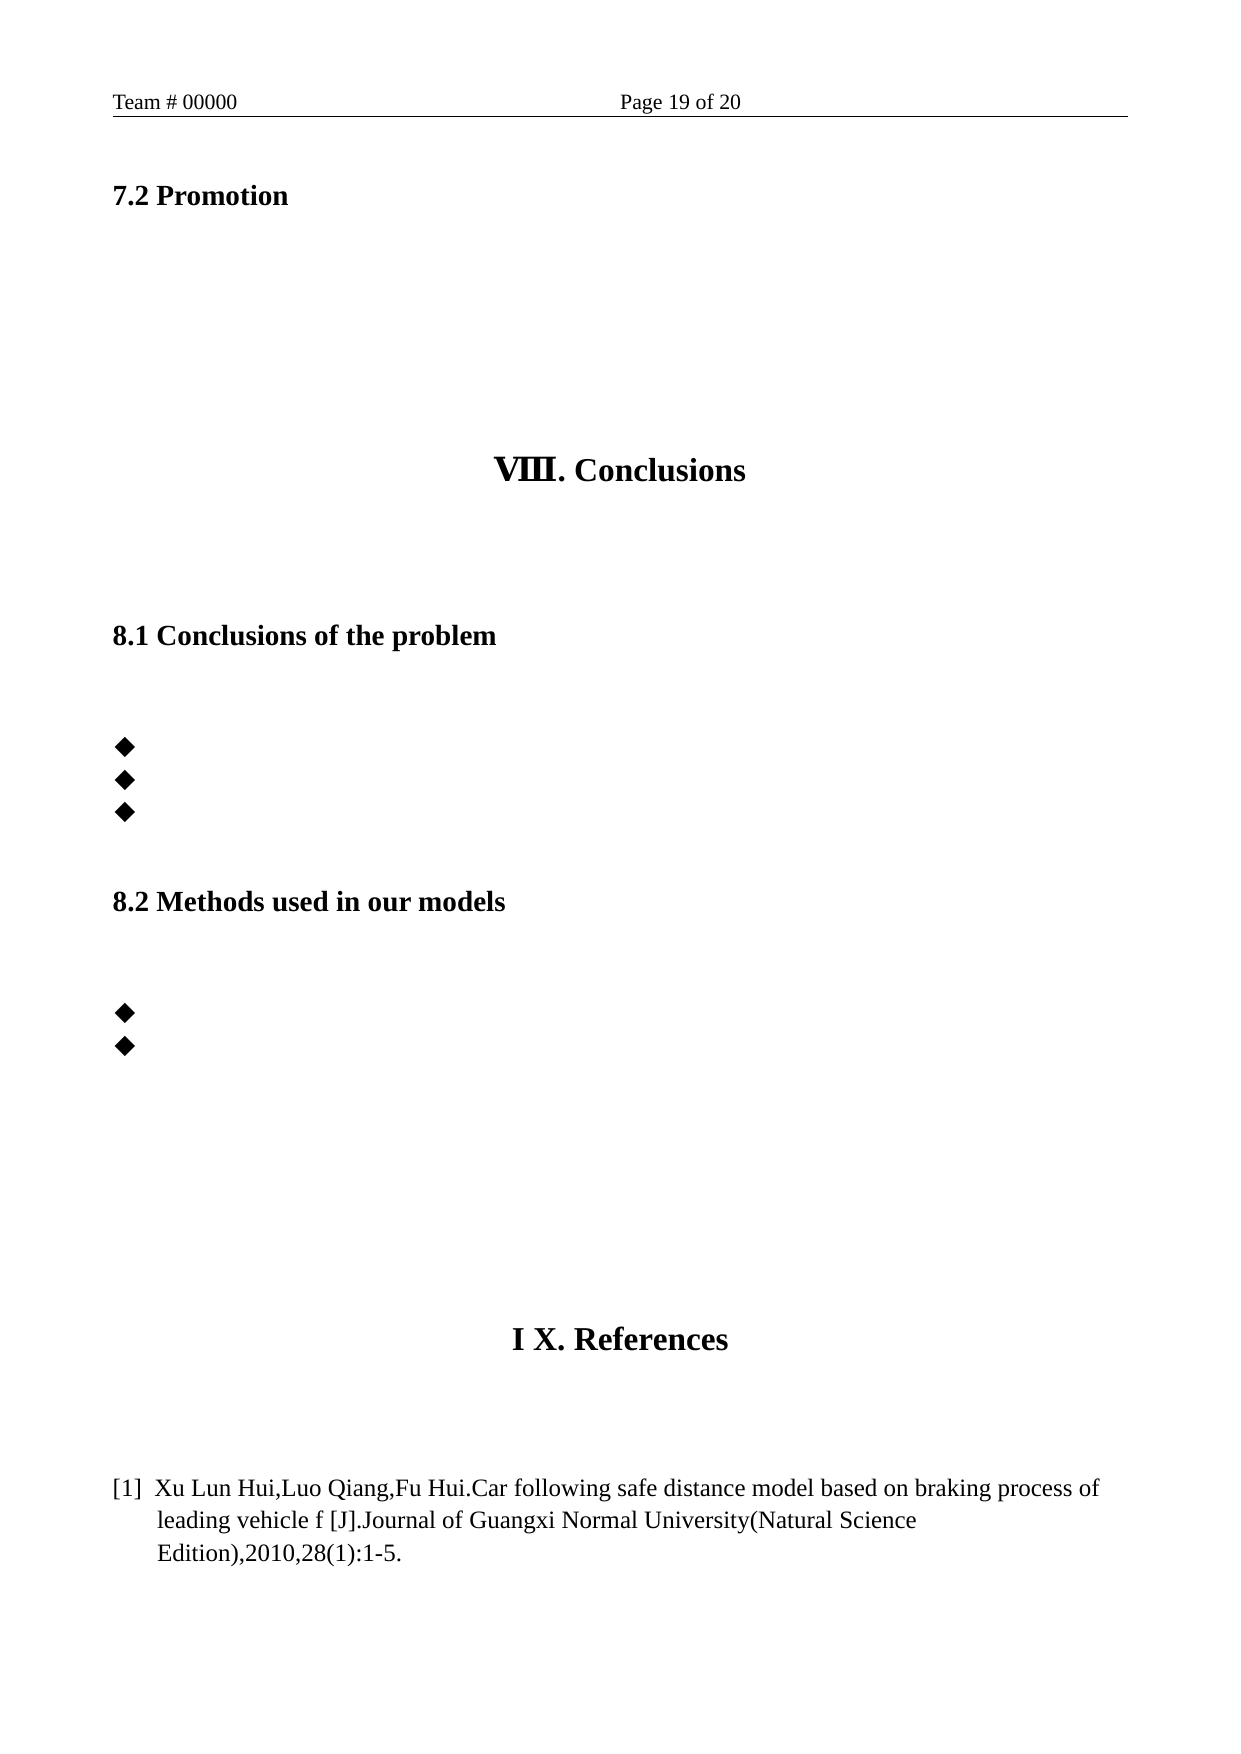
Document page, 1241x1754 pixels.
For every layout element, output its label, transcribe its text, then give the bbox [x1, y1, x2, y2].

subtitle I X. References [112, 1305, 1128, 1370]
subtitle 8.2 Methods used in our models [112, 868, 1128, 933]
subtitle Ⅷ. Conclusions [112, 436, 1128, 501]
subtitle 7.2 Promotion [112, 162, 1128, 227]
subtitle 8.1 Conclusions of the problem [112, 602, 1128, 667]
text [1] Xu Lun Hui,Luo Qiang,Fu Hui.Car following safe distance model based on braking process of leading vehicle f [J].Journal of Guangxi Normal University(Natural Science Edition),2010,28(1):1-5. [112, 1471, 1128, 1569]
